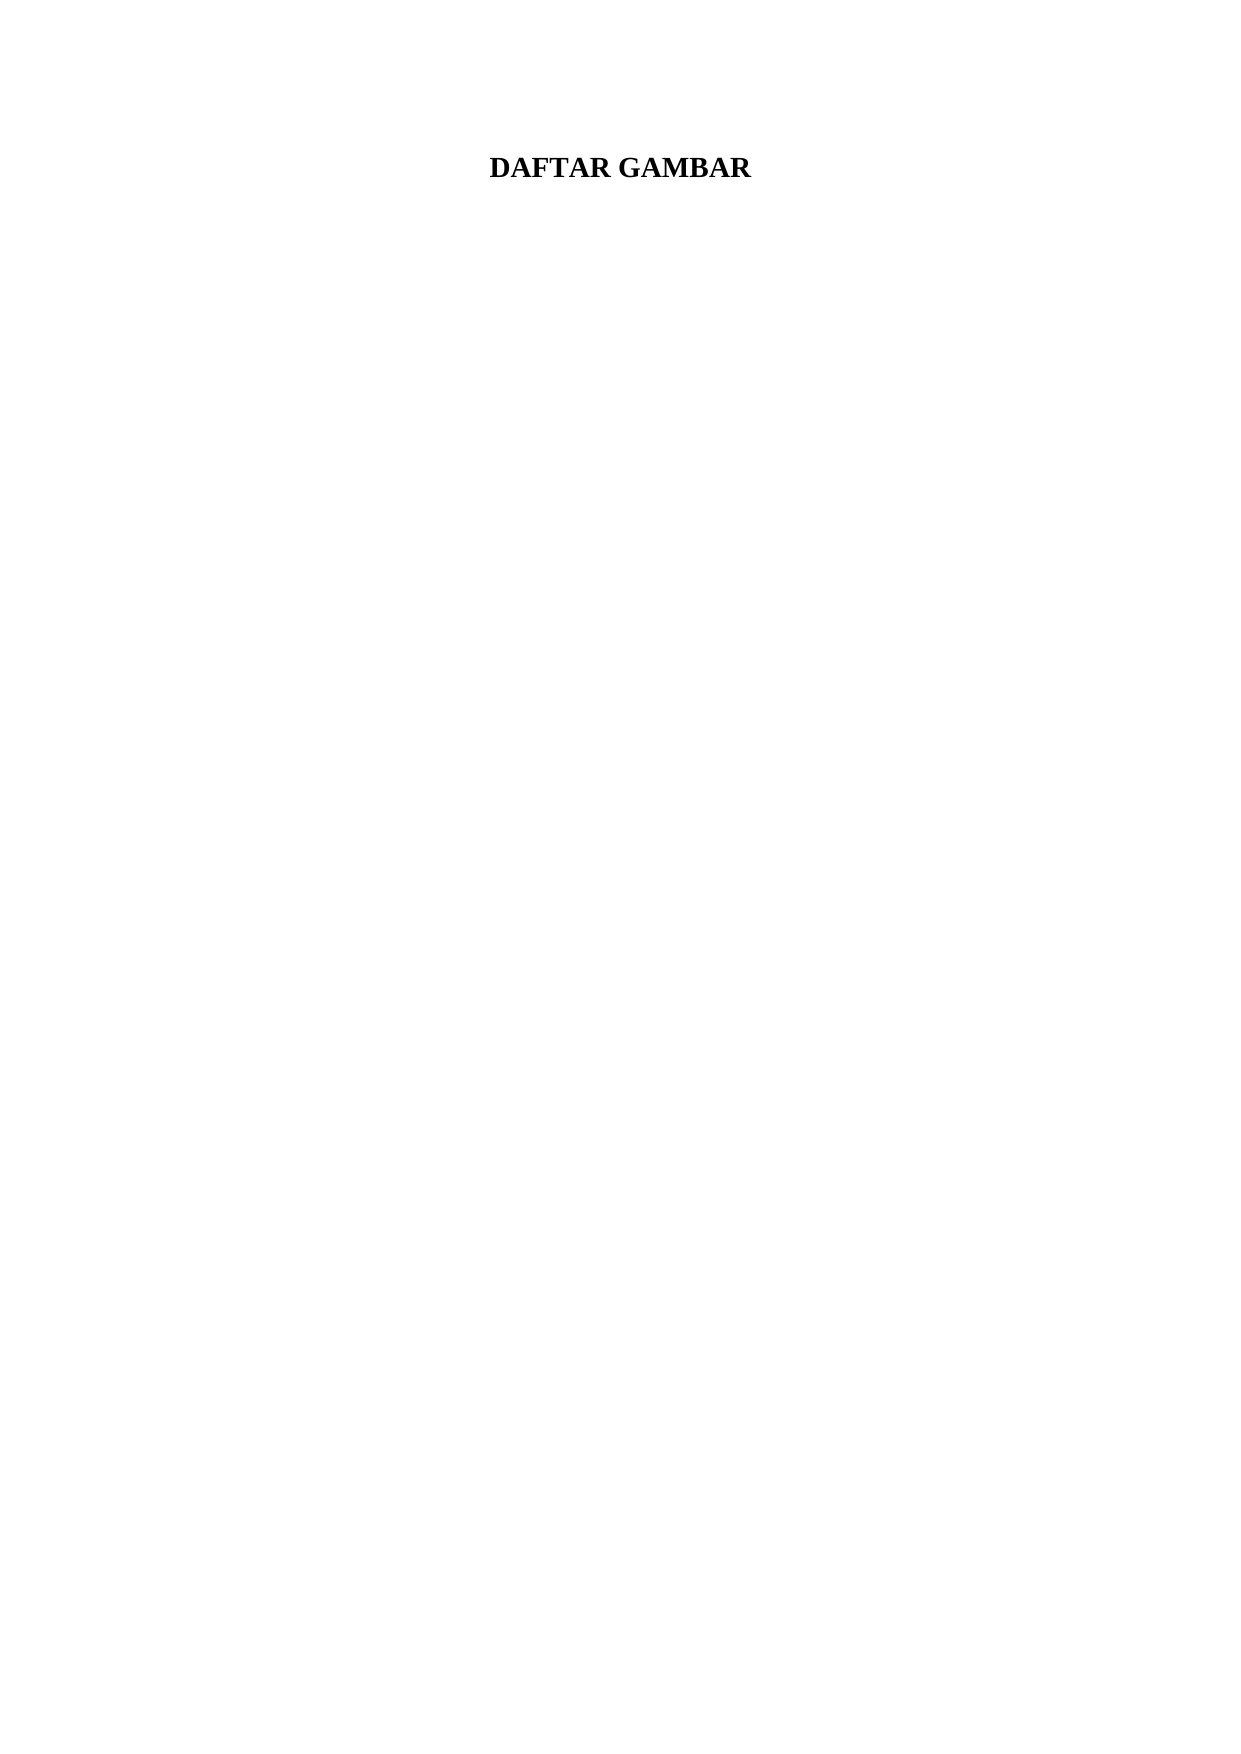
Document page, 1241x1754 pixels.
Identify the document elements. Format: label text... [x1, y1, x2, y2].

text DAFTAR GAMBAR [150, 150, 1090, 183]
